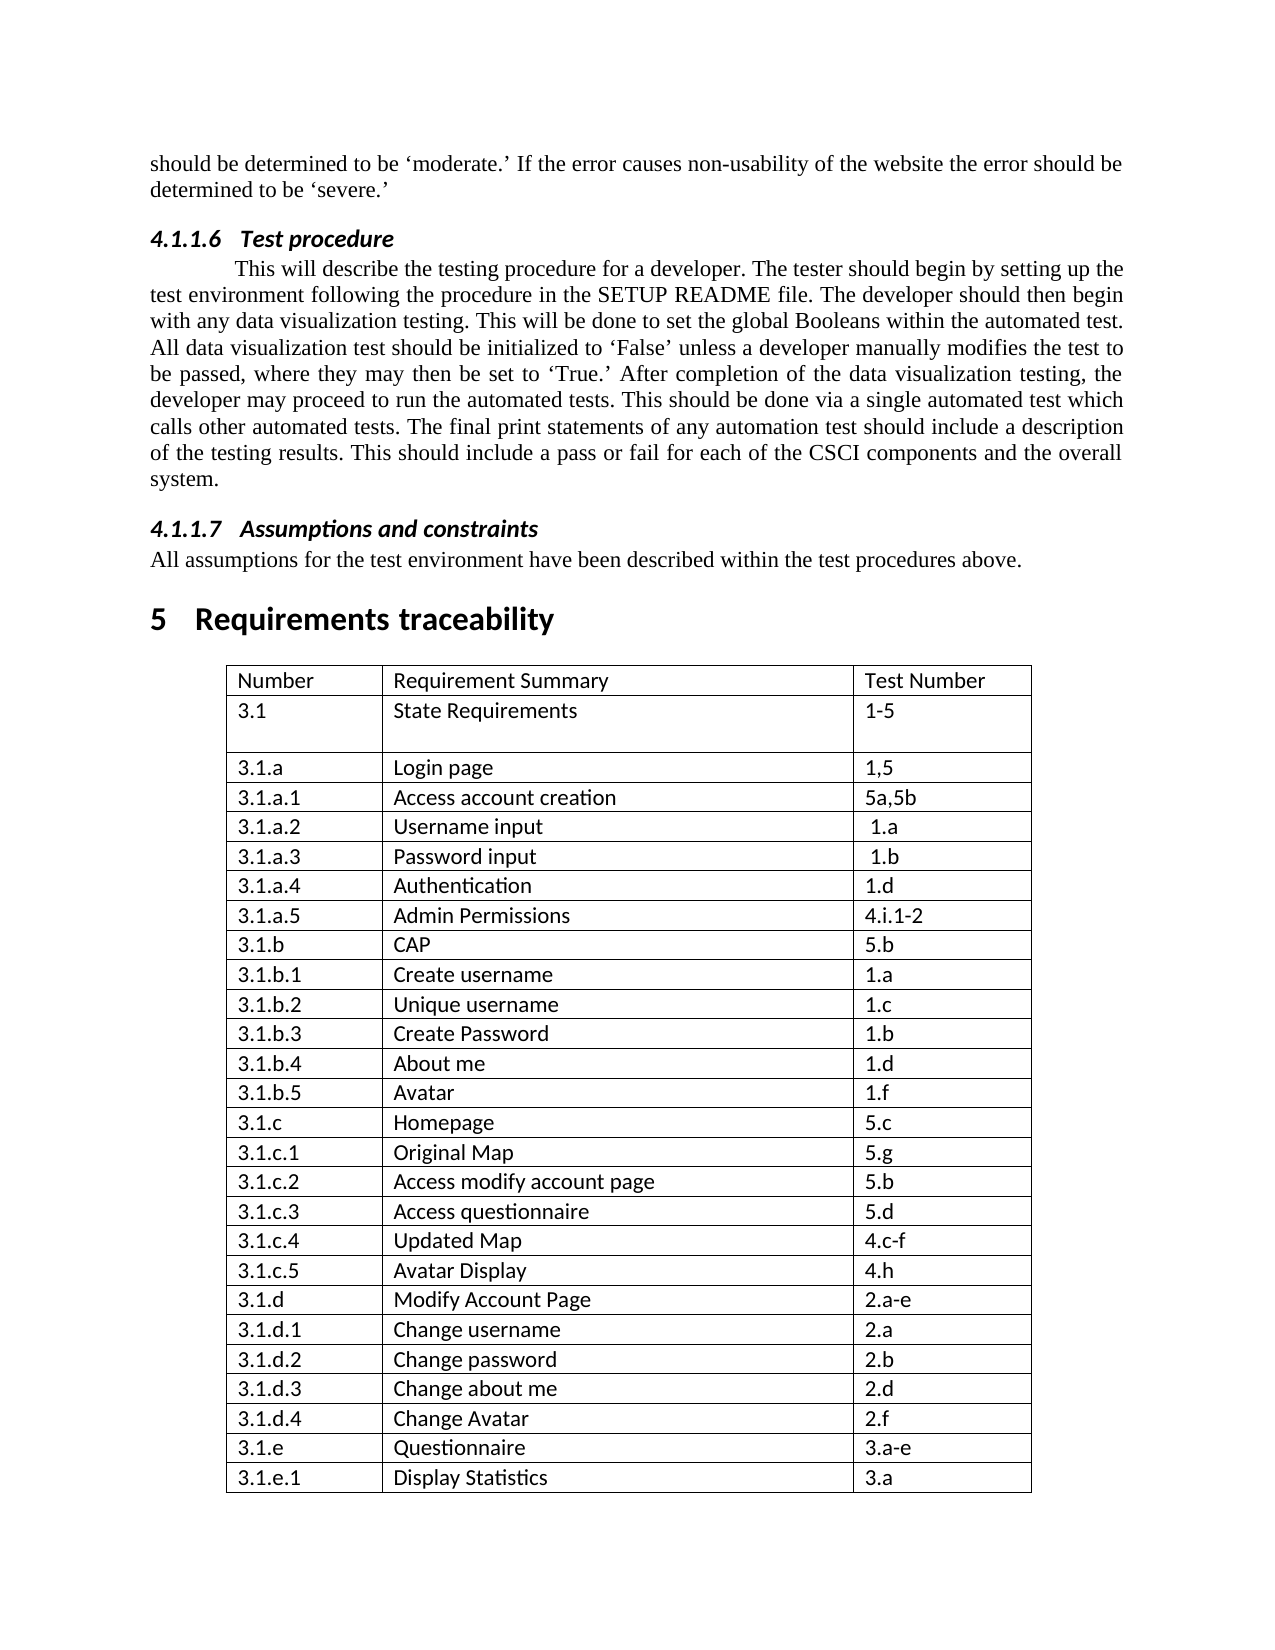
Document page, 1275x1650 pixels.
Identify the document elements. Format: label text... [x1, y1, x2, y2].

table_cell Username input [383, 812, 853, 841]
table_cell Admin Permissions [383, 901, 853, 929]
subtitle Test procedure [150, 223, 1125, 254]
table_cell Display Statistics [383, 1463, 853, 1492]
table_cell 2.a-e [854, 1286, 1031, 1314]
table_cell State Requirements [383, 696, 853, 752]
table_cell Authentication [383, 871, 853, 900]
table_cell Login page [383, 753, 853, 782]
table_cell CAP [383, 931, 853, 959]
table_cell 3.1.a.5 [227, 901, 382, 929]
table_cell 5a,5b [854, 783, 1031, 811]
table_cell 3.1.d.3 [227, 1374, 382, 1403]
table_cell 1.d [854, 871, 1031, 900]
table_cell 2.b [854, 1345, 1031, 1373]
table_cell 2.a [854, 1315, 1031, 1344]
table_cell Create Password [383, 1019, 853, 1048]
table_cell 3.1.c.2 [227, 1167, 382, 1196]
table_cell Avatar [383, 1079, 853, 1107]
table_cell 3.1.c.5 [227, 1256, 382, 1284]
table_cell 1.a [854, 812, 1031, 841]
table_cell 3.1.a.4 [227, 871, 382, 900]
table_cell 1.a [854, 960, 1031, 989]
table_cell 3.a [854, 1463, 1031, 1492]
table_cell 3.1.c.1 [227, 1138, 382, 1166]
table_cell Unique username [383, 990, 853, 1018]
table_cell Change password [383, 1345, 853, 1373]
table_header Requirement Summary [383, 666, 853, 695]
table_cell Updated Map [383, 1226, 853, 1255]
table_cell 1.f [854, 1079, 1031, 1107]
table_cell 1,5 [854, 753, 1031, 782]
table_cell Change username [383, 1315, 853, 1344]
table_cell 3.1.a.1 [227, 783, 382, 811]
table_cell 3.1.e [227, 1434, 382, 1462]
table_cell Homepage [383, 1108, 853, 1137]
table_cell 3.1.d.1 [227, 1315, 382, 1344]
table_cell 4.c-f [854, 1226, 1031, 1255]
text All assumptions for the test environment have been described within the test procedures above. [150, 546, 1125, 573]
table_cell 3.1.e.1 [227, 1463, 382, 1492]
table_cell Access questionnaire [383, 1197, 853, 1225]
table_cell Password input [383, 842, 853, 870]
table_cell 1.b [854, 842, 1031, 870]
table_cell 3.1.a.2 [227, 812, 382, 841]
table_cell 3.1 [227, 696, 382, 752]
table_cell 3.1.d [227, 1286, 382, 1314]
table_cell 3.1.b.3 [227, 1019, 382, 1048]
table_cell Change about me [383, 1374, 853, 1403]
subtitle Requirements traceability [150, 598, 1125, 638]
text This will describe the testing procedure for a developer. The tester should begin by setting up the test environment following the procedure in the SETUP README file. The developer should then begin with any data visualization testing. This will be done to set the global Booleans within the automated test. All data visualization test should be initialized to ‘False’ unless a developer manually modifies the test to be passed, where they may then be set to ‘True.’ After completion of the data visualization testing, the developer may proceed to run the automated tests. This should be done via a single automated test which calls other automated tests. The final print statements of any automation test should include a description of the testing results. This should include a pass or fail for each of the CSCI components and the overall system. [150, 255, 1125, 492]
table_cell 2.f [854, 1404, 1031, 1432]
table_cell Questionnaire [383, 1434, 853, 1462]
table_cell 1-5 [854, 696, 1031, 752]
table_cell 5.g [854, 1138, 1031, 1166]
table_cell 5.c [854, 1108, 1031, 1137]
table_cell 4.i.1-2 [854, 901, 1031, 929]
table_cell 1.b [854, 1019, 1031, 1048]
table_cell 3.1.b.1 [227, 960, 382, 989]
table_cell 5.b [854, 931, 1031, 959]
table_cell 2.d [854, 1374, 1031, 1403]
subtitle Assumptions and constraints [150, 513, 1125, 543]
table_cell Original Map [383, 1138, 853, 1166]
table_cell Access account creation [383, 783, 853, 811]
table_cell 1.c [854, 990, 1031, 1018]
table_cell 5.d [854, 1197, 1031, 1225]
table_cell Create username [383, 960, 853, 989]
table_header Number [227, 666, 382, 695]
table_cell 4.h [854, 1256, 1031, 1284]
table_cell 3.1.a [227, 753, 382, 782]
table_cell 3.1.c.3 [227, 1197, 382, 1225]
table_cell Access modify account page [383, 1167, 853, 1196]
table_cell 5.b [854, 1167, 1031, 1196]
table_cell 3.1.b.4 [227, 1049, 382, 1077]
table_cell About me [383, 1049, 853, 1077]
table_cell 3.a-e [854, 1434, 1031, 1462]
table_cell 3.1.a.3 [227, 842, 382, 870]
table_cell Avatar Display [383, 1256, 853, 1284]
table_cell 1.d [854, 1049, 1031, 1077]
table_cell 3.1.d.4 [227, 1404, 382, 1432]
table_cell 3.1.b [227, 931, 382, 959]
table_cell Modify Account Page [383, 1286, 853, 1314]
table_cell 3.1.b.2 [227, 990, 382, 1018]
table_header Test Number [854, 666, 1031, 695]
table_cell 3.1.c [227, 1108, 382, 1137]
table_cell Change Avatar [383, 1404, 853, 1432]
table_cell 3.1.c.4 [227, 1226, 382, 1255]
table_cell 3.1.d.2 [227, 1345, 382, 1373]
table_cell 3.1.b.5 [227, 1079, 382, 1107]
